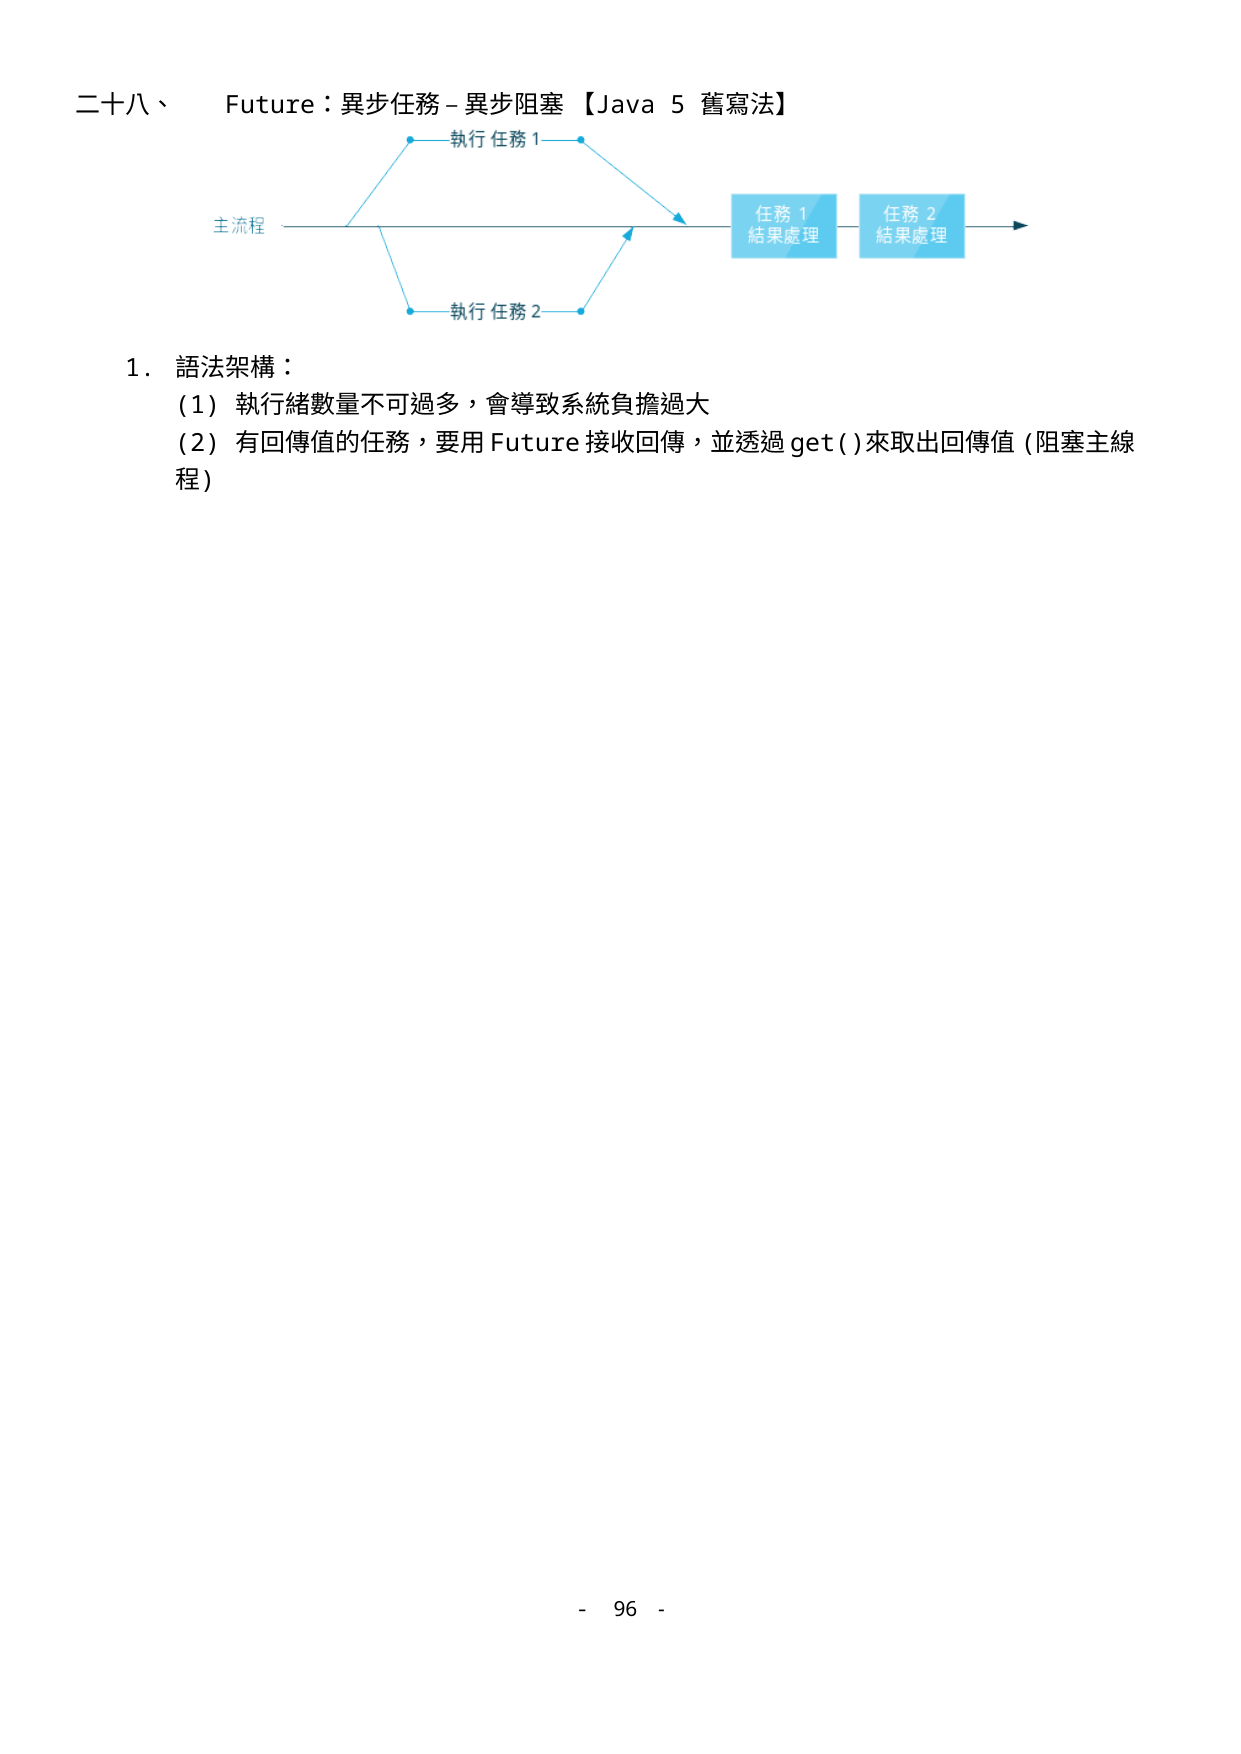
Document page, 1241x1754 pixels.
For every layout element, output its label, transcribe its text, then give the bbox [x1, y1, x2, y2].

subtitle Future：異步任務 – 異步阻塞 【Java 5 舊寫法】 [75, 84, 1165, 122]
text (2) 有回傳值的任務，要用Future接收回傳，並透過get()來取出回傳值 (阻塞主線程) [175, 422, 1165, 497]
text (1) 執行緒數量不可過多，會導致系統負擔過大 [175, 384, 1165, 422]
list 語法架構： [125, 347, 1165, 384]
